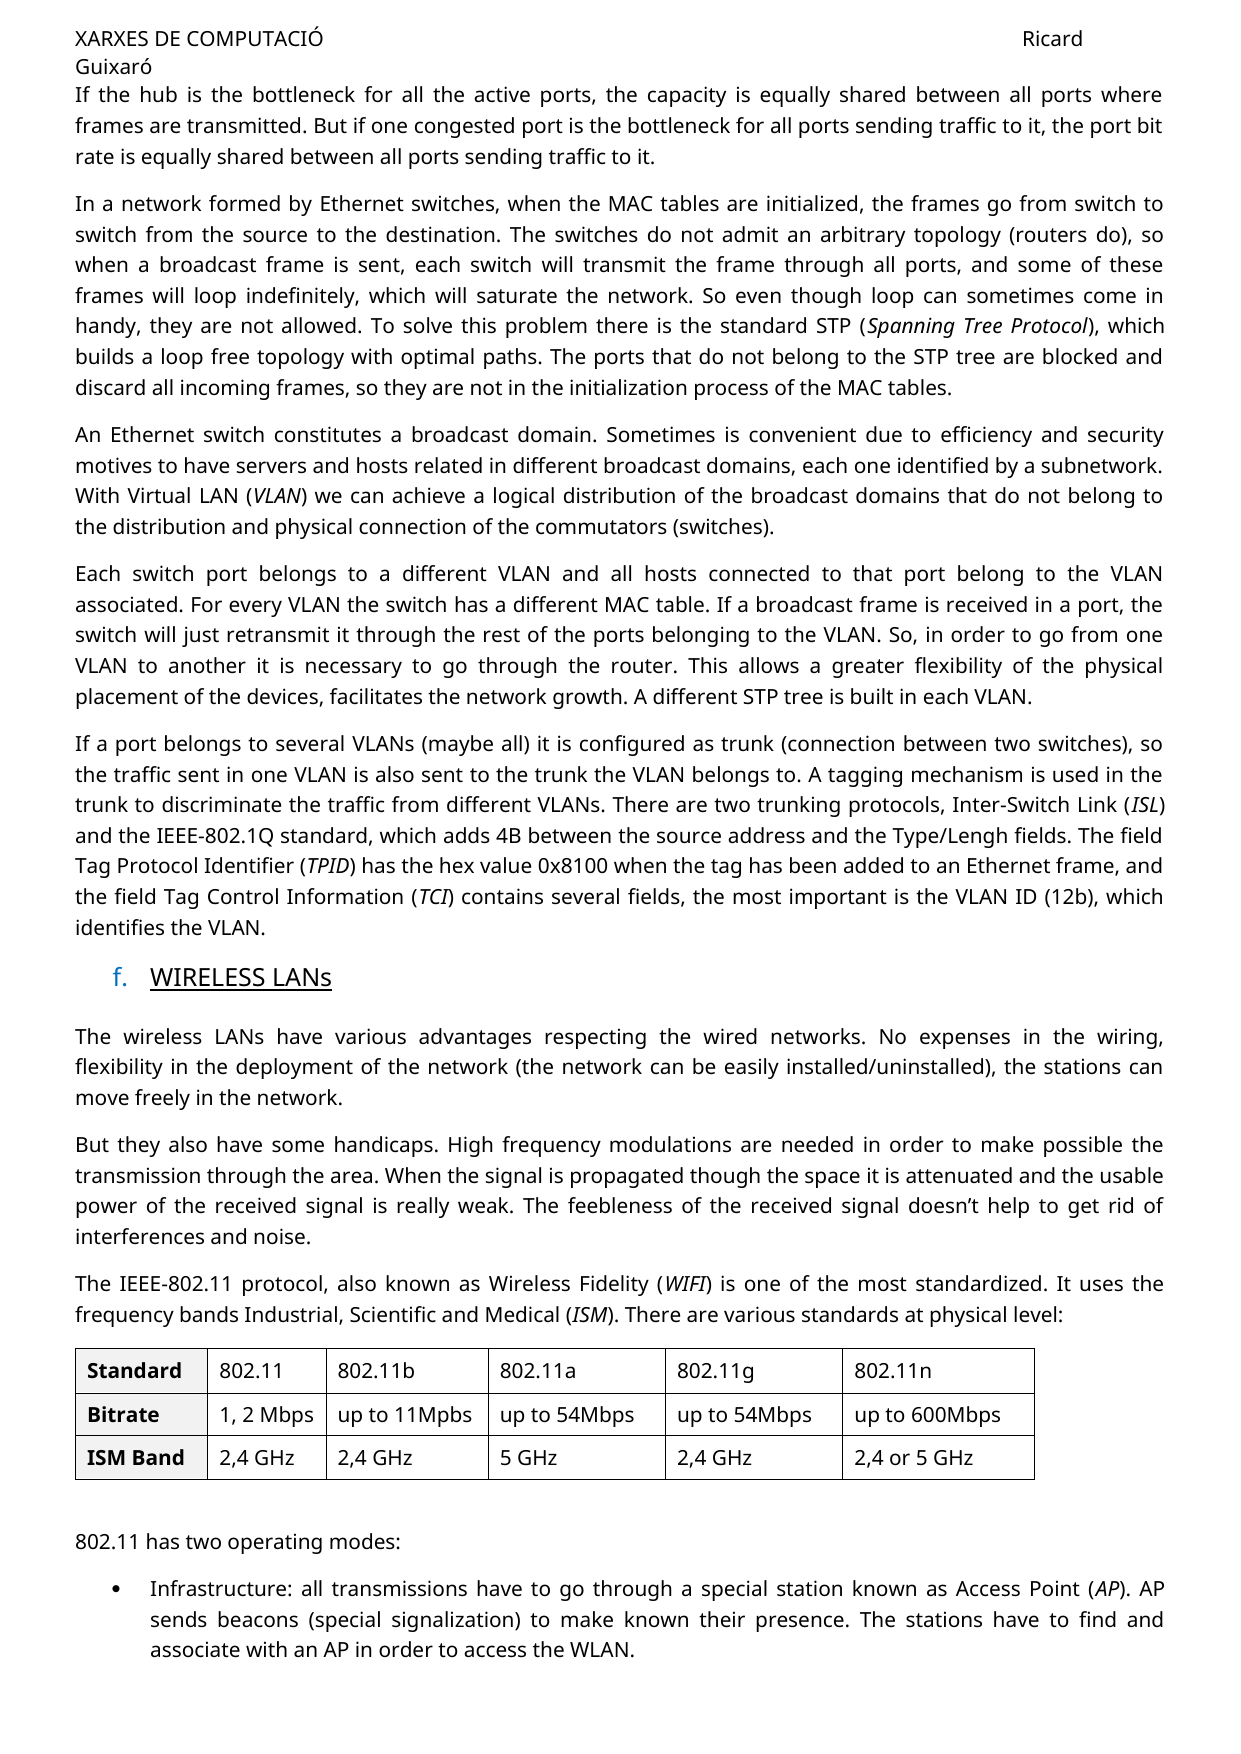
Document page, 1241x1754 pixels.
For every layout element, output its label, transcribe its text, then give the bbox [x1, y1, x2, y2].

text The wireless LANs have various advantages respecting the wired networks. No expenses in the wiring, flexibility in the deployment of the network (the network can be easily installed/uninstalled), the stations can move freely in the network. [75, 1022, 1165, 1112]
table_header 802.11b [327, 1349, 488, 1392]
table_header 802.11 [208, 1349, 326, 1392]
table_cell up to 11Mpbs [327, 1394, 488, 1435]
table_header 802.11a [489, 1349, 665, 1392]
table_cell up to 54Mbps [489, 1394, 665, 1435]
table_header 802.11g [666, 1349, 842, 1392]
table_cell 2,4 GHz [666, 1436, 842, 1478]
table_header Standard [76, 1349, 207, 1392]
table_cell 5 GHz [489, 1436, 665, 1478]
table_cell 1, 2 Mbps [208, 1394, 326, 1435]
text 802.11 has two operating modes: [75, 1527, 1165, 1555]
text In a network formed by Ethernet switches, when the MAC tables are initialized, the frames go from switch to switch from the source to the destination. The switches do not admit an arbitrary topology (routers do), so when a broadcast frame is sent, each switch will transmit the frame through all ports, and some of these frames will loop indefinitely, which will saturate the network. So even though loop can sometimes come in handy, they are not allowed. To solve this problem there is the standard STP (Spanning Tree Protocol), which builds a loop free topology with optimal paths. The ports that do not belong to the STP tree are blocked and discard all incoming frames, so they are not in the initialization process of the MAC tables. [75, 189, 1165, 401]
table_cell 2,4 GHz [208, 1436, 326, 1478]
text WIRELESS LANs [112, 960, 1165, 994]
table_cell 2,4 or 5 GHz [843, 1436, 1034, 1478]
text An Ethernet switch constitutes a broadcast domain. Sometimes is convenient due to efficiency and security motives to have servers and hosts related in different broadcast domains, each one identified by a subnetwork. With Virtual LAN (VLAN) we can achieve a logical distribution of the broadcast domains that do not belong to the distribution and physical connection of the commutators (switches). [75, 420, 1165, 540]
table_cell up to 54Mbps [666, 1394, 842, 1435]
text The IEEE-802.11 protocol, also known as Wireless Fidelity (WIFI) is one of the most standardized. It uses the frequency bands Industrial, Scientific and Medical (ISM). There are various standards at physical level: [75, 1269, 1165, 1329]
text But they also have some handicaps. High frequency modulations are needed in order to make possible the transmission through the area. When the signal is propagated though the space it is attenuated and the usable power of the received signal is really weak. The feebleness of the received signal doesn’t help to get rid of interferences and noise. [75, 1130, 1165, 1251]
text If the hub is the bottleneck for all the active ports, the capacity is equally shared between all ports where frames are transmitted. But if one congested port is the bottleneck for all ports sending traffic to it, the port bit rate is equally shared between all ports sending traffic to it. [75, 81, 1165, 170]
table_cell up to 600Mbps [843, 1394, 1034, 1435]
table_header 802.11n [843, 1349, 1034, 1392]
table_cell 2,4 GHz [327, 1436, 488, 1478]
text If a port belongs to several VLANs (maybe all) it is configured as trunk (connection between two switches), so the traffic sent in one VLAN is also sent to the trunk the VLAN belongs to. A tagging mechanism is used in the trunk to discriminate the traffic from different VLANs. There are two trunking protocols, Inter-Switch Link (ISL) and the IEEE-802.1Q standard, which adds 4B between the source address and the Type/Lengh fields. The field Tag Protocol Identifier (TPID) has the hex value 0x8100 when the tag has been added to an Ethernet frame, and the field Tag Control Information (TCI) contains several fields, the most important is the VLAN ID (12b), which identifies the VLAN. [75, 729, 1165, 941]
text Each switch port belongs to a different VLAN and all hosts connected to that port belong to the VLAN associated. For every VLAN the switch has a different MAC table. If a broadcast frame is received in a port, the switch will just retransmit it through the rest of the ports belonging to the VLAN. So, in order to go from one VLAN to another it is necessary to go through the router. This allows a greater flexibility of the physical placement of the devices, facilitates the network growth. A different STP tree is built in each VLAN. [75, 559, 1165, 710]
table_cell ISM Band [76, 1436, 207, 1478]
table_cell Bitrate [76, 1394, 207, 1435]
list Infrastructure: all transmissions have to go through a special station known as Access Point (AP). AP sends beacons (special signalization) to make known their presence. The stations have to find and associate with an AP in order to access the WLAN. [112, 1574, 1165, 1664]
